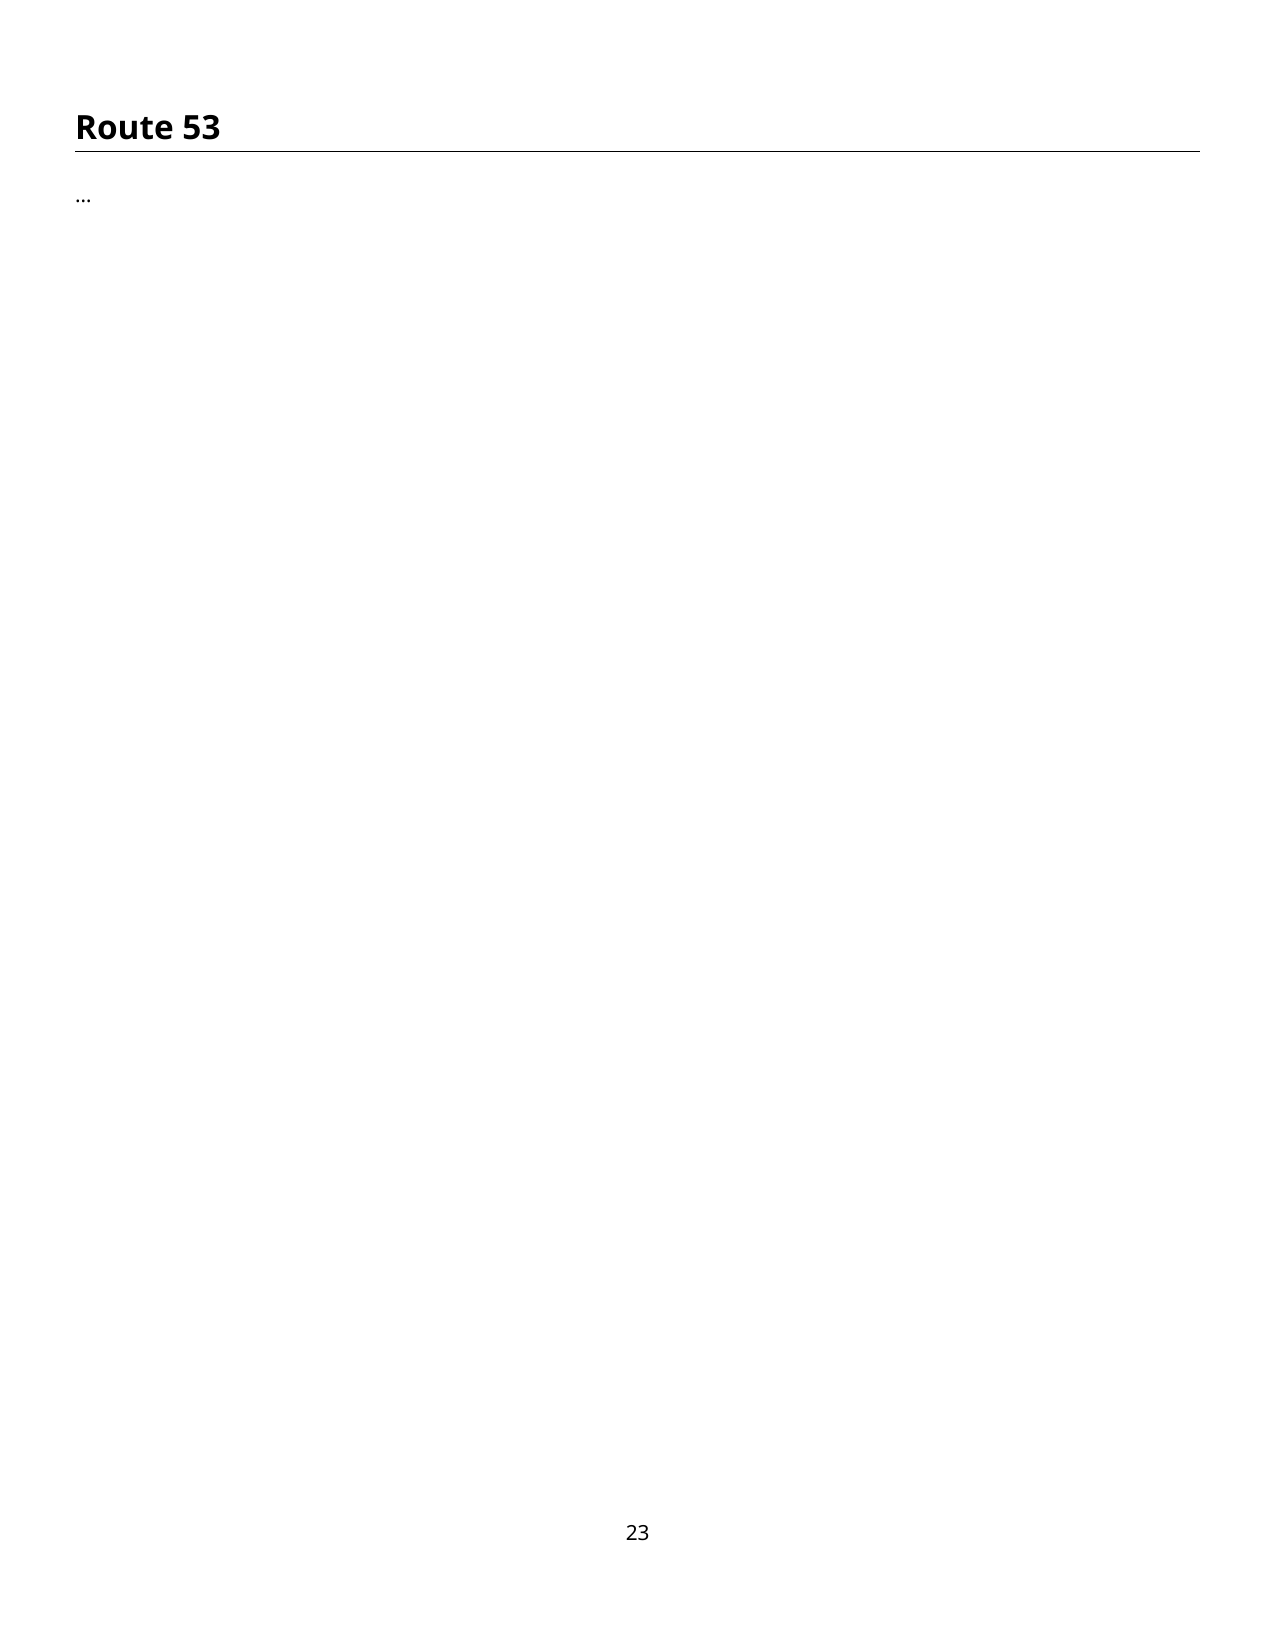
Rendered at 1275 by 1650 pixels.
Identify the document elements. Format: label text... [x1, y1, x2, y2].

text … [75, 181, 1200, 209]
subtitle Route 53 [75, 103, 1200, 151]
